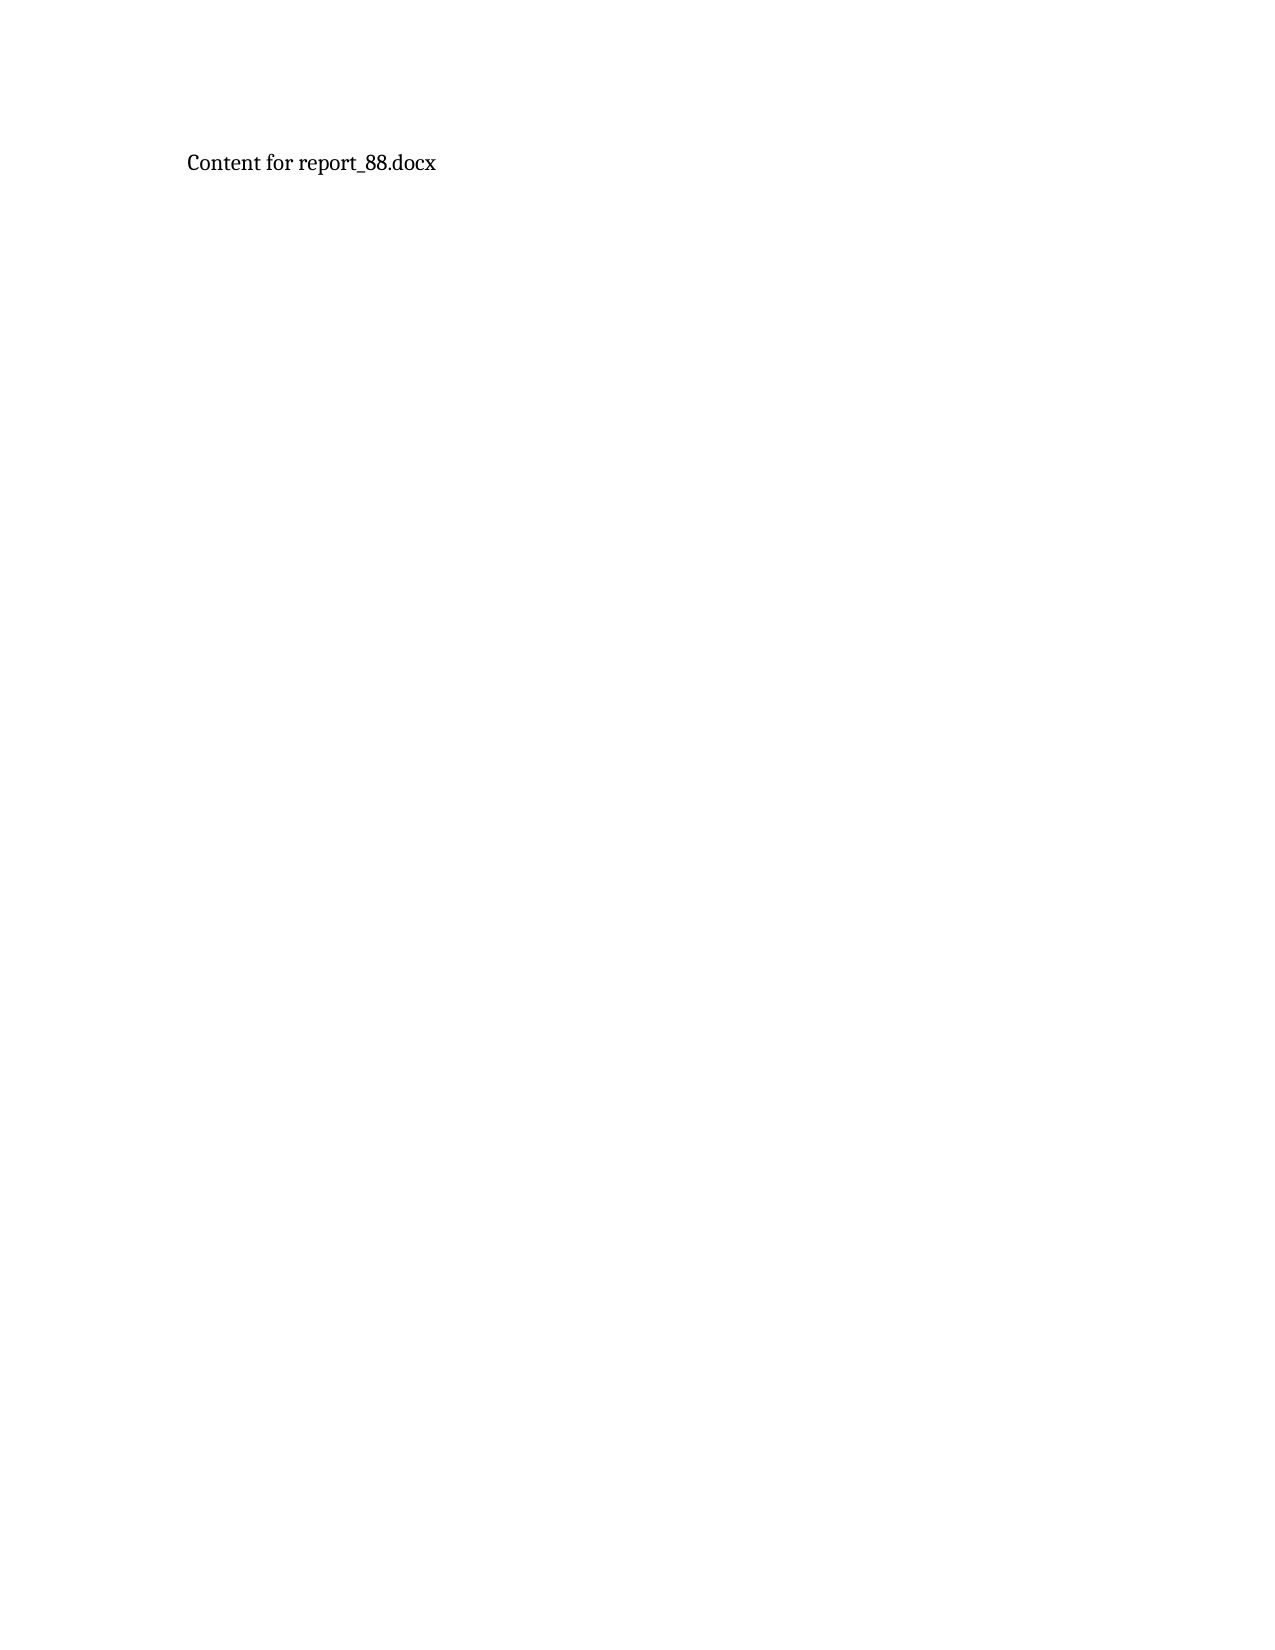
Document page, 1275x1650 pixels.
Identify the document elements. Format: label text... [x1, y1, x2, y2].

text Content for report_88.docx [187, 150, 1087, 176]
